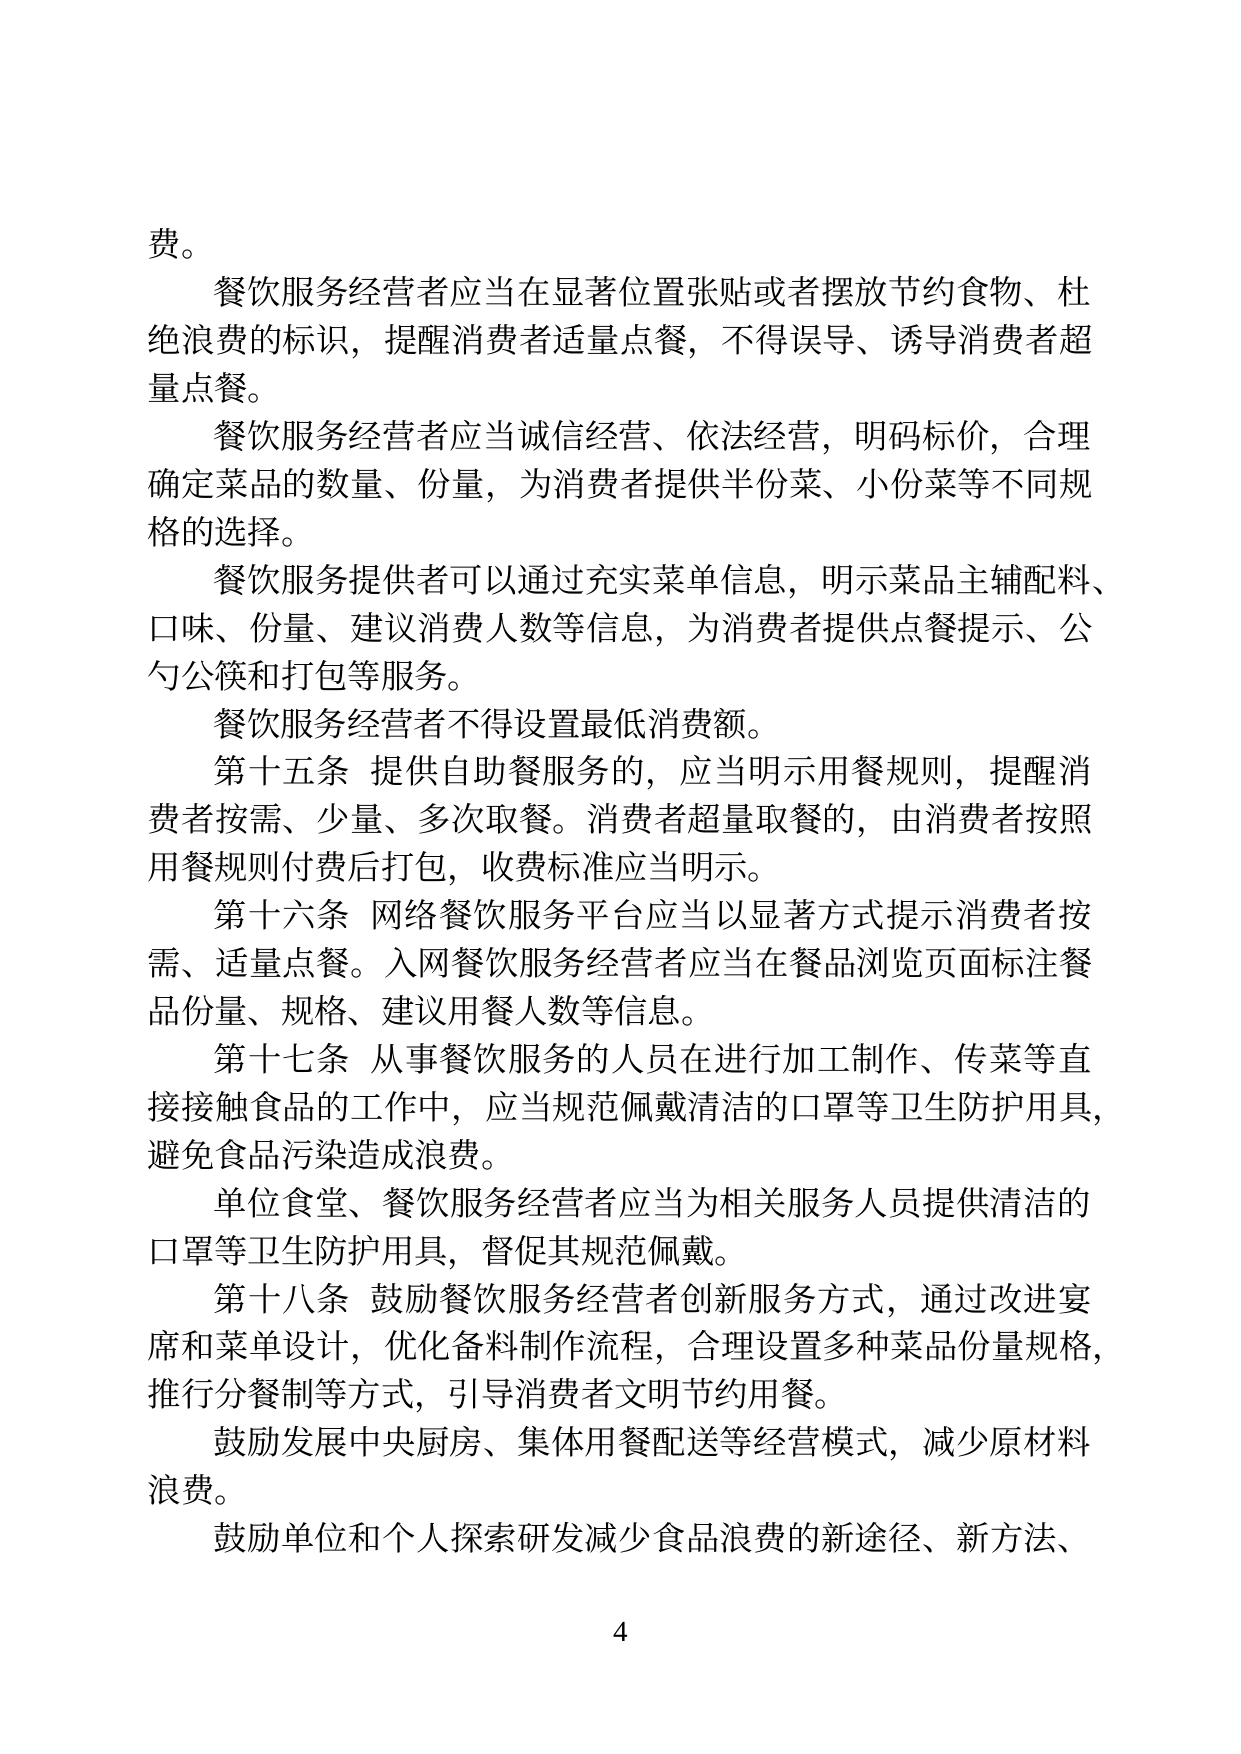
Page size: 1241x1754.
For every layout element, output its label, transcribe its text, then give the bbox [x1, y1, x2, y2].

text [148, 1512, 1093, 1560]
text 第十六条 网络餐饮服务平台应当以显著方式提示消费者按需、适量点餐。入网餐饮服务经营者应当在餐品浏览页面标注餐品份量、规格、建议用餐人数等信息。 [148, 889, 1093, 1033]
text 餐饮服务提供者可以通过充实菜单信息，明示菜品主辅配料、口味、份量、建议消费人数等信息，为消费者提供点餐提示、公勺公筷和打包等服务。 [148, 554, 1093, 698]
text 单位食堂、餐饮服务经营者应当为相关服务人员提供清洁的口罩等卫生防护用具，督促其规范佩戴。 [148, 1177, 1093, 1273]
text 鼓励发展中央厨房、集体用餐配送等经营模式，减少原材料浪费。 [148, 1416, 1093, 1512]
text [148, 218, 1093, 266]
text 餐饮服务经营者应当诚信经营、依法经营，明码标价，合理确定菜品的数量、份量，为消费者提供半份菜、小份菜等不同规格的选择。 [148, 410, 1093, 554]
text 第十五条 提供自助餐服务的，应当明示用餐规则，提醒消费者按需、少量、多次取餐。消费者超量取餐的，由消费者按照用餐规则付费后打包，收费标准应当明示。 [148, 746, 1093, 889]
text 餐饮服务经营者应当在显著位置张贴或者摆放节约食物、杜绝浪费的标识，提醒消费者适量点餐，不得误导、诱导消费者超量点餐。 [148, 266, 1093, 410]
text 第十八条 鼓励餐饮服务经营者创新服务方式，通过改进宴席和菜单设计，优化备料制作流程，合理设置多种菜品份量规格，推行分餐制等方式，引导消费者文明节约用餐。 [148, 1273, 1093, 1416]
text 第十七条 从事餐饮服务的人员在进行加工制作、传菜等直接接触食品的工作中，应当规范佩戴清洁的口罩等卫生防护用具，避免食品污染造成浪费。 [148, 1033, 1093, 1177]
text 餐饮服务经营者不得设置最低消费额。 [148, 698, 1093, 746]
